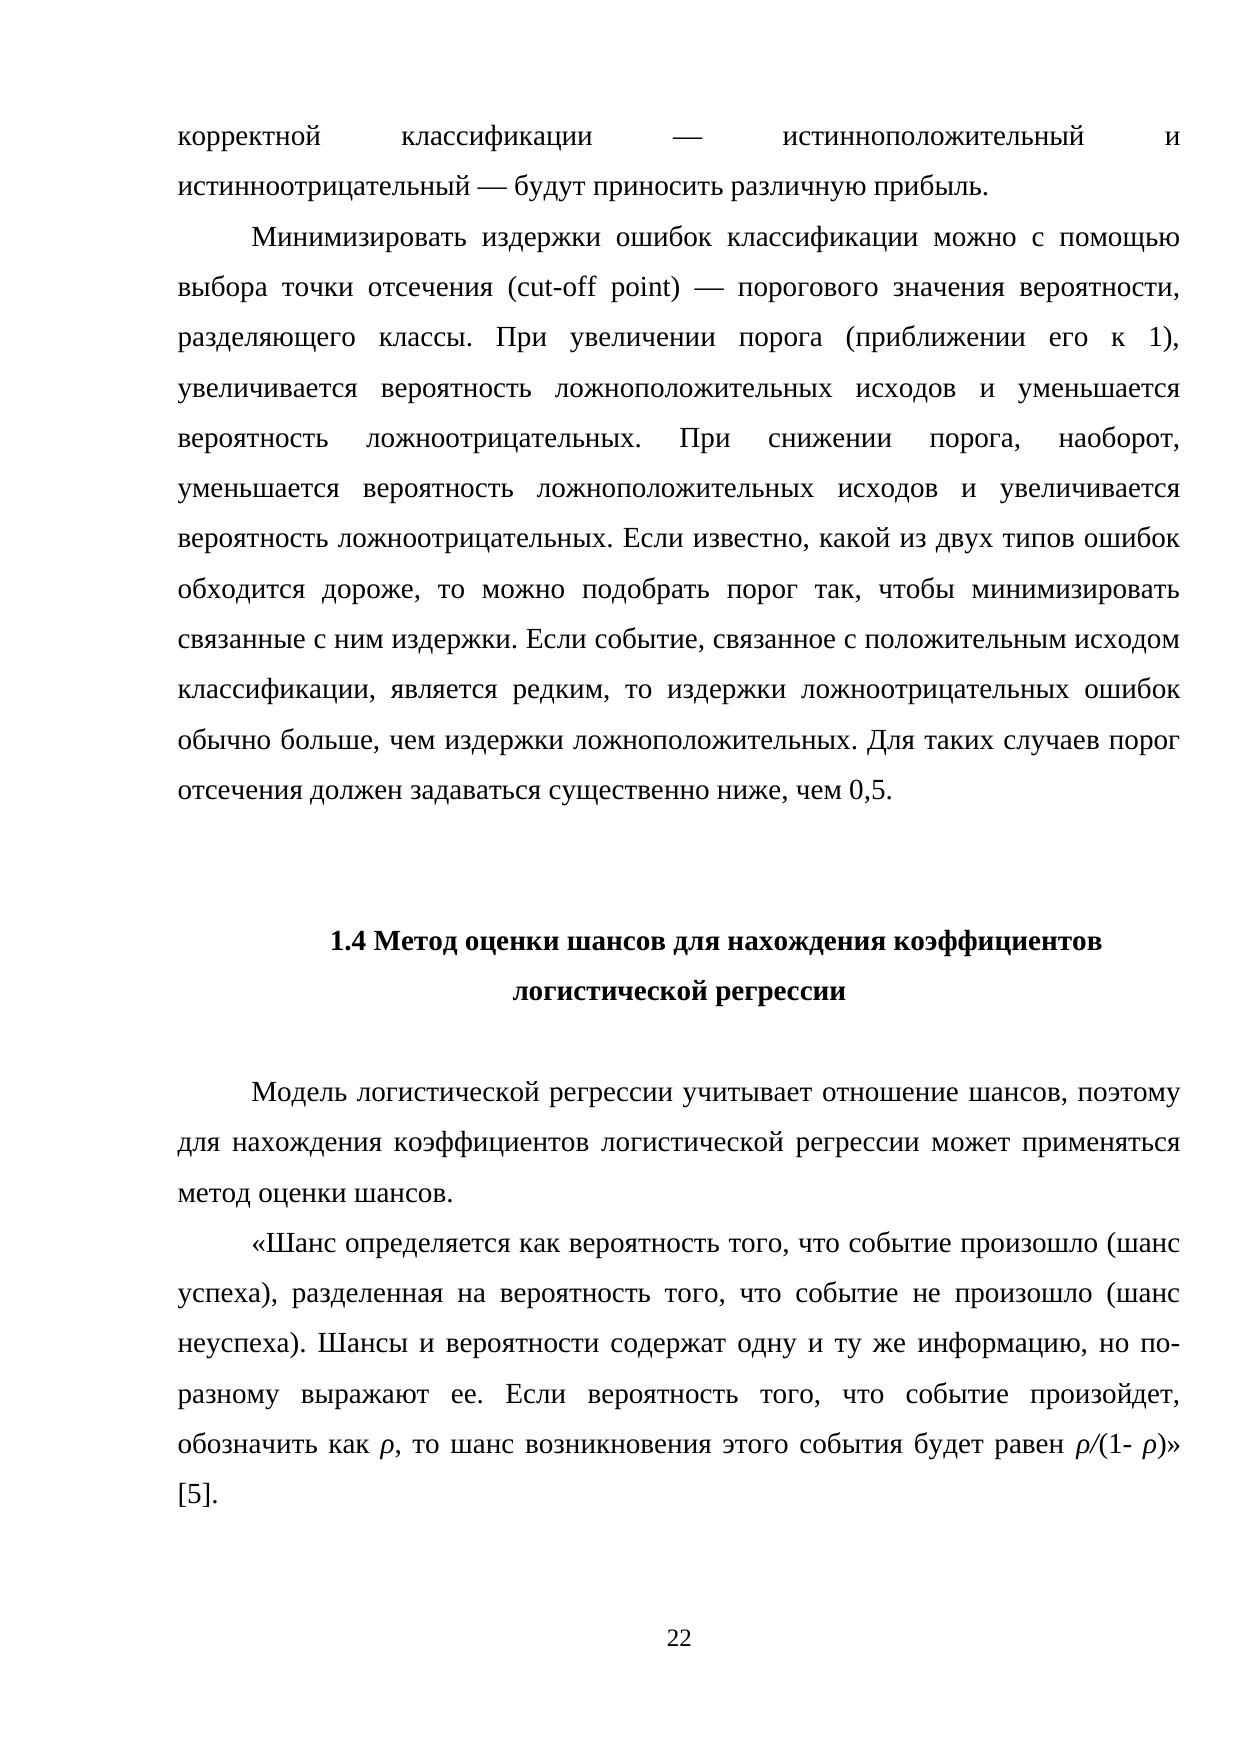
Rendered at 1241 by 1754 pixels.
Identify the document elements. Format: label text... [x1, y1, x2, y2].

text Модель логистической регрессии учитывает отношение шансов, поэтому для нахождения коэффициентов логистической регрессии может применяться метод оценки шансов. [177, 1074, 1181, 1208]
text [177, 118, 1181, 202]
text Минимизировать издержки ошибок классификации можно с помощью выбора точки отсечения (cut-off point) — порогового значения вероятности, разделяющего классы. При увеличении порога (приближении его к 1), увеличивается вероятность ложноположительных исходов и уменьшается вероятность ложноотрицательных. При снижении порога, наоборот, уменьшается вероятность ложноположительных исходов и увеличивается вероятность ложноотрицательных. Если известно, какой из двух типов ошибок обходится дороже, то можно подобрать порог так, чтобы минимизировать связанные с ним издержки. Если событие, связанное с положительным исходом классификации, является редким, то издержки ложноотрицательных ошибок обычно больше, чем издержки ложноположительных. Для таких случаев порог отсечения должен задаваться существенно ниже, чем 0,5. [177, 219, 1181, 806]
text «Шанс определяется как вероятность того, что событие произошло (шанс успеха), разделенная на вероятность того, что событие не произошло (шанс неуспеха). Шансы и вероятности содержат одну и ту же информацию, но по-разному выражают ее. Если вероятность того, что событие произойдет, обозначить как ρ, то шанс возникновения этого события будет равен ρ/(1- ρ)» [5]. [177, 1225, 1181, 1510]
subtitle 1.4 Метод оценки шансов для нахождения коэффициентов логистической регрессии [177, 923, 1181, 1007]
